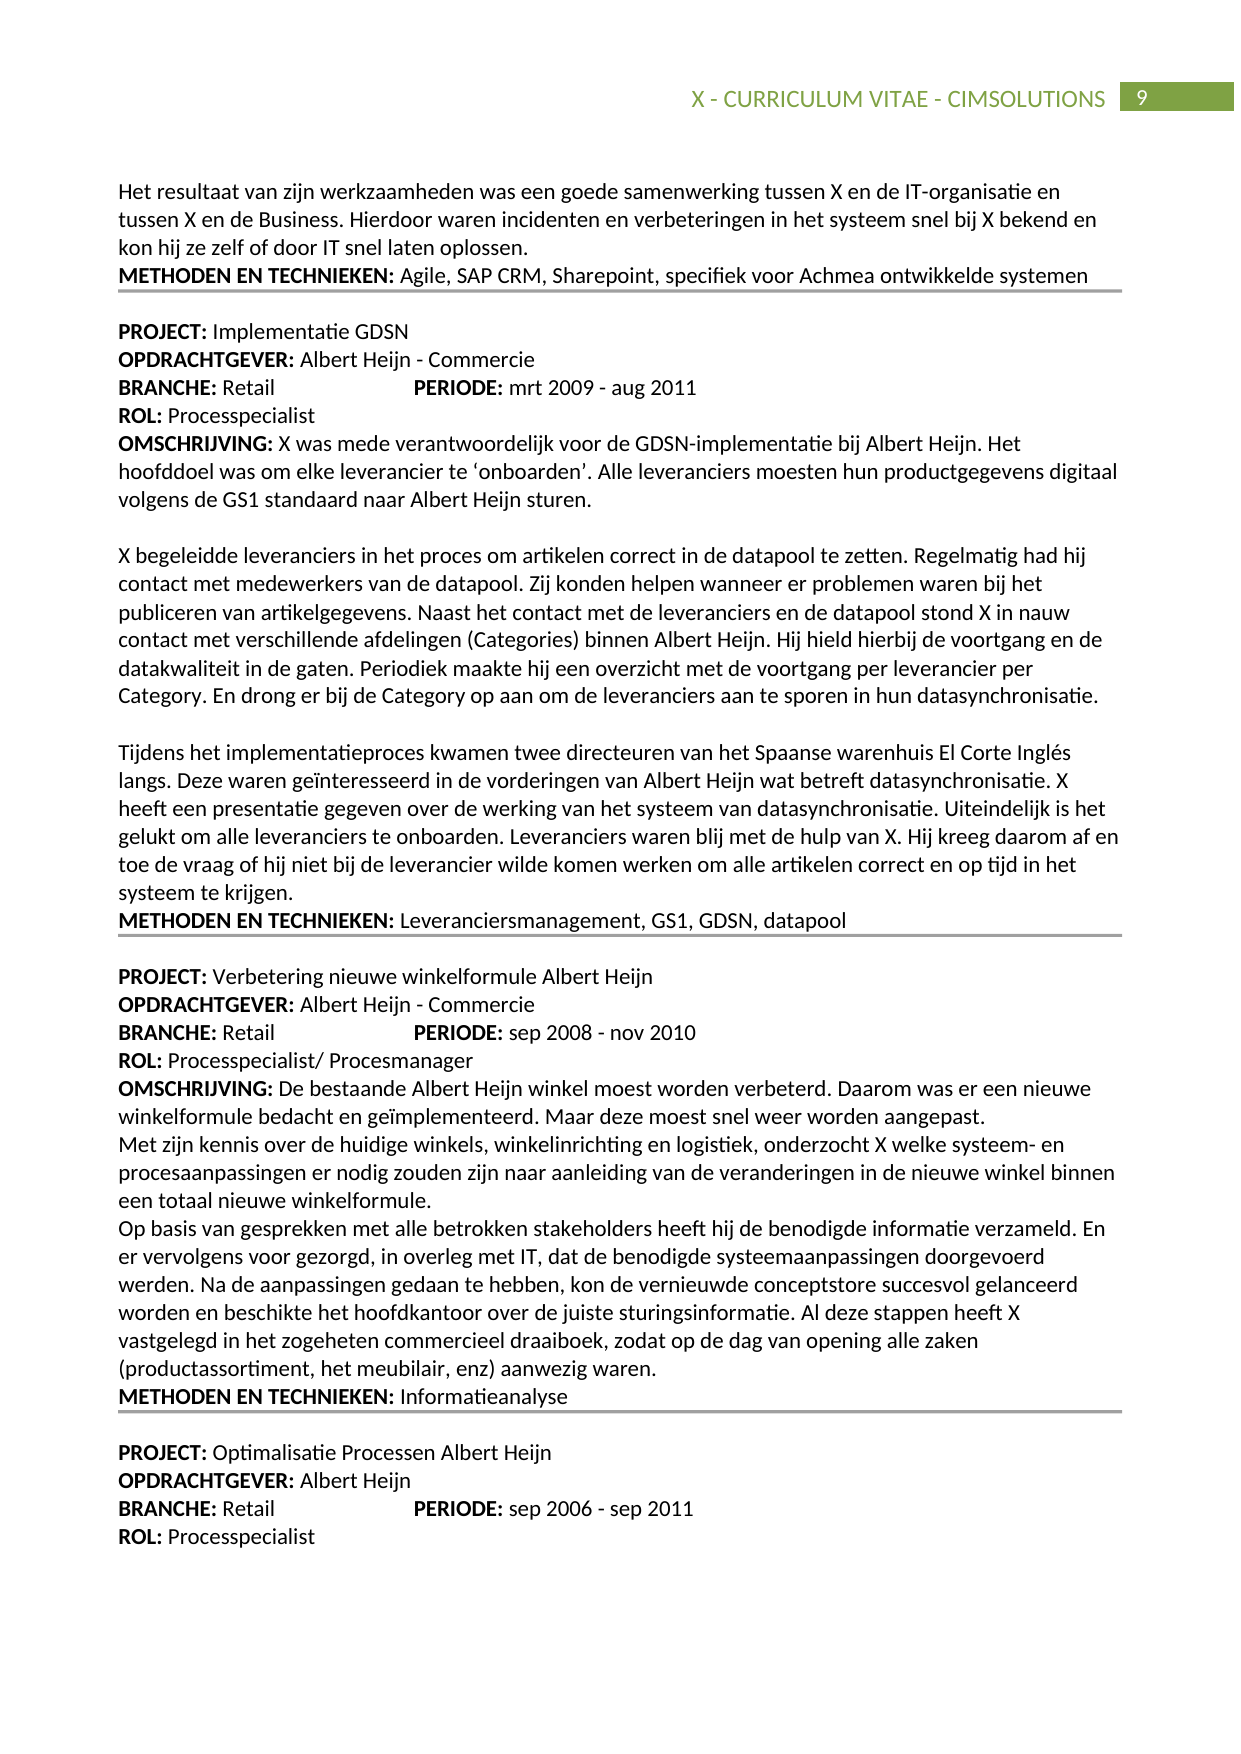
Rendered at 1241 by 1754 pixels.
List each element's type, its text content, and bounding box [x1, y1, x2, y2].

text BRANCHE: Retail PERIODE: sep 2008 - nov 2010 [118, 1018, 1122, 1046]
text ROL: Processpecialist [118, 401, 1122, 429]
text OMSCHRIJVING: De bestaande Albert Heijn winkel moest worden verbeterd. Daarom was er een nieuwe winkelformule bedacht en geïmplementeerd. Maar deze moest snel weer worden aangepast. [118, 1074, 1122, 1130]
text Tijdens het implementatieproces kwamen twee directeuren van het Spaanse warenhuis El Corte Inglés langs. Deze waren geïnteresseerd in de vorderingen van Albert Heijn wat betreft datasynchronisatie. X heeft een presentatie gegeven over de werking van het systeem van datasynchronisatie. Uiteindelijk is het gelukt om alle leveranciers te onboarden. Leveranciers waren blij met de hulp van X. Hij kreeg daarom af en toe de vraag of hij niet bij de leverancier wilde komen werken om alle artikelen correct en op tijd in het systeem te krijgen. [118, 738, 1122, 906]
text Met zijn kennis over de huidige winkels, winkelinrichting en logistiek, onderzocht X welke systeem- en procesaanpassingen er nodig zouden zijn naar aanleiding van de veranderingen in de nieuwe winkel binnen een totaal nieuwe winkelformule. [118, 1130, 1122, 1214]
text PROJECT: Optimalisatie Processen Albert Heijn [118, 1438, 1122, 1466]
text OPDRACHTGEVER: Albert Heijn [118, 1466, 1122, 1494]
text PROJECT: Implementatie GDSN [118, 317, 1122, 345]
text OPDRACHTGEVER: Albert Heijn - Commercie [118, 990, 1122, 1018]
text X begeleidde leveranciers in het proces om artikelen correct in de datapool te zetten. Regelmatig had hij contact met medewerkers van de datapool. Zij konden helpen wanneer er problemen waren bij het publiceren van artikelgegevens. Naast het contact met de leveranciers en de datapool stond X in nauw contact met verschillende afdelingen (Categories) binnen Albert Heijn. Hij hield hierbij de voortgang en de datakwaliteit in de gaten. Periodiek maakte hij een overzicht met de voortgang per leverancier per Category. En drong er bij de Category op aan om de leveranciers aan te sporen in hun datasynchronisatie. [118, 542, 1122, 710]
text BRANCHE: Retail PERIODE: sep 2006 - sep 2011 [118, 1494, 1122, 1522]
text BRANCHE: Retail PERIODE: mrt 2009 - aug 2011 [118, 373, 1122, 401]
text METHODEN EN TECHNIEKEN: Agile, SAP CRM, Sharepoint, specifiek voor Achmea ontwikkelde systemen [118, 261, 1122, 289]
text METHODEN EN TECHNIEKEN: Leveranciersmanagement, GS1, GDSN, datapool [118, 906, 1122, 933]
text ROL: Processpecialist/ Procesmanager [118, 1046, 1122, 1074]
text METHODEN EN TECHNIEKEN: Informatieanalyse [118, 1382, 1122, 1410]
text OMSCHRIJVING: X was mede verantwoordelijk voor de GDSN-implementatie bij Albert Heijn. Het hoofddoel was om elke leverancier te ‘onboarden’. Alle leveranciers moesten hun productgegevens digitaal volgens de GS1 standaard naar Albert Heijn sturen. [118, 429, 1122, 513]
text Het resultaat van zijn werkzaamheden was een goede samenwerking tussen X en de IT-organisatie en tussen X en de Business. Hierdoor waren incidenten en verbeteringen in het systeem snel bij X bekend en kon hij ze zelf of door IT snel laten oplossen. [118, 177, 1122, 261]
text ROL: Processpecialist [118, 1522, 1122, 1550]
text PROJECT: Verbetering nieuwe winkelformule Albert Heijn [118, 962, 1122, 990]
text Op basis van gesprekken met alle betrokken stakeholders heeft hij de benodigde informatie verzameld. En er vervolgens voor gezorgd, in overleg met IT, dat de benodigde systeemaanpassingen doorgevoerd werden. Na de aanpassingen gedaan te hebben, kon de vernieuwde conceptstore succesvol gelanceerd worden en beschikte het hoofdkantoor over de juiste sturingsinformatie. Al deze stappen heeft X vastgelegd in het zogeheten commercieel draaiboek, zodat op de dag van opening alle zaken (productassortiment, het meubilair, enz) aanwezig waren. [118, 1214, 1122, 1382]
text OPDRACHTGEVER: Albert Heijn - Commercie [118, 345, 1122, 373]
